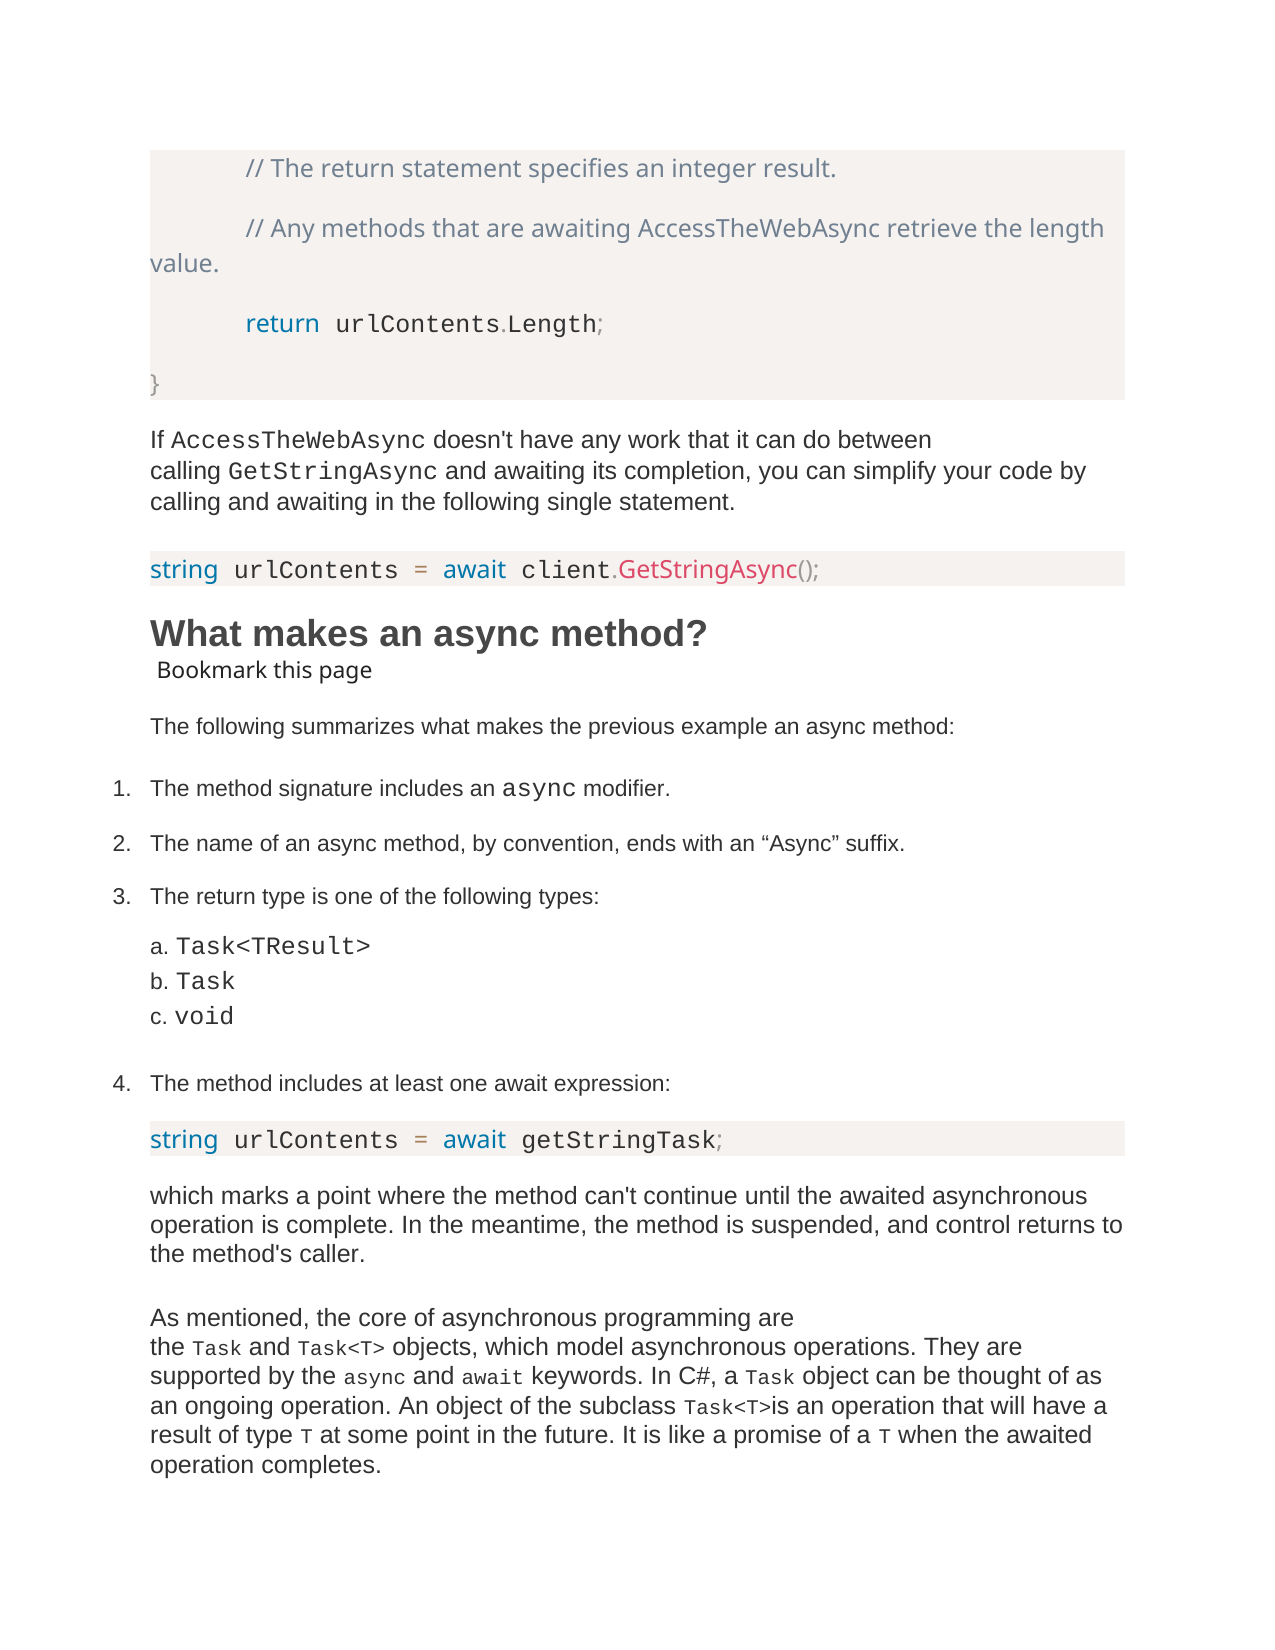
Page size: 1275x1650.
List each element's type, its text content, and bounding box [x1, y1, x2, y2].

text } [150, 365, 1125, 400]
text If AccessTheWebAsync doesn't have any work that it can do between calling GetStringAsync and awaiting its completion, you can simplify your code by calling and awaiting in the following single statement. [150, 425, 1125, 516]
text a. Task<TResult> b. Task c. void [150, 927, 1125, 1032]
list The method signature includes an async modifier. [112, 769, 1125, 804]
text As mentioned, the core of asynchronous programming are the Task and Task<T> objects, which model asynchronous operations. They are supported by the async and await keywords. In C#, a Task object can be thought of as an ongoing operation. An object of the subclass Task<T>is an operation that will have a result of type T at some point in the future. It is like a promise of a T when the awaited operation completes. [150, 1303, 1125, 1479]
text // Any methods that are awaiting AccessTheWebAsync retrieve the length value. [150, 210, 1125, 280]
list The name of an async method, by convention, ends with an “Async” suffix. [112, 821, 1125, 856]
text return urlContents.Length; [150, 305, 1125, 340]
text string urlContents = await getStringTask; [150, 1121, 1125, 1156]
text which marks a point where the method can't continue until the awaited asynchronous operation is complete. In the meantime, the method is suspended, and control returns to the method's caller. [150, 1181, 1125, 1267]
text // The return statement specifies an integer result. [150, 150, 1125, 185]
text string urlContents = await client.GetStringAsync(); [150, 551, 1125, 586]
list The return type is one of the following types: [112, 874, 1125, 909]
list The method includes at least one await expression: [112, 1061, 1125, 1096]
subtitle What makes an async method? [150, 611, 1125, 654]
subtitle The following summarizes what makes the previous example an async method: [150, 704, 1125, 739]
text Bookmark this page [150, 654, 1125, 685]
